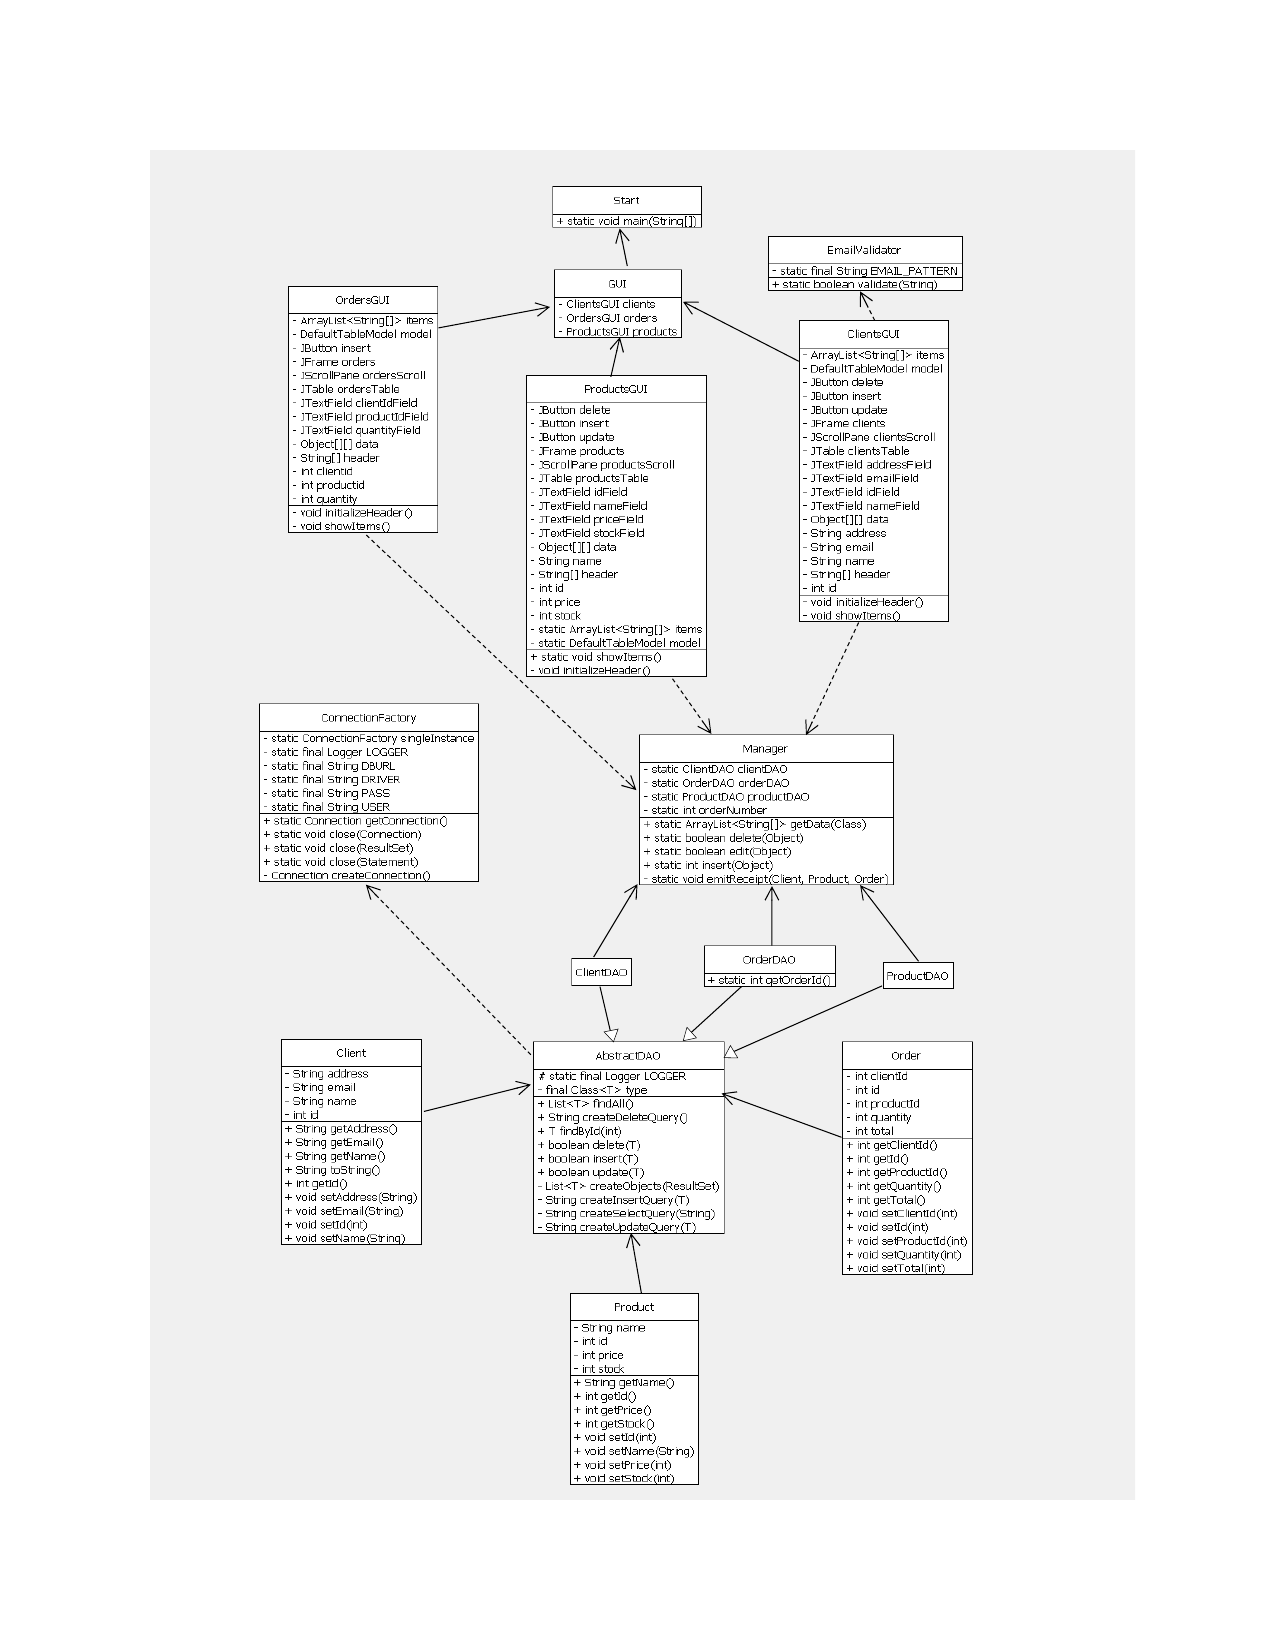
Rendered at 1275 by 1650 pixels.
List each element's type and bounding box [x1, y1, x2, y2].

picture [150, 150, 1135, 1500]
